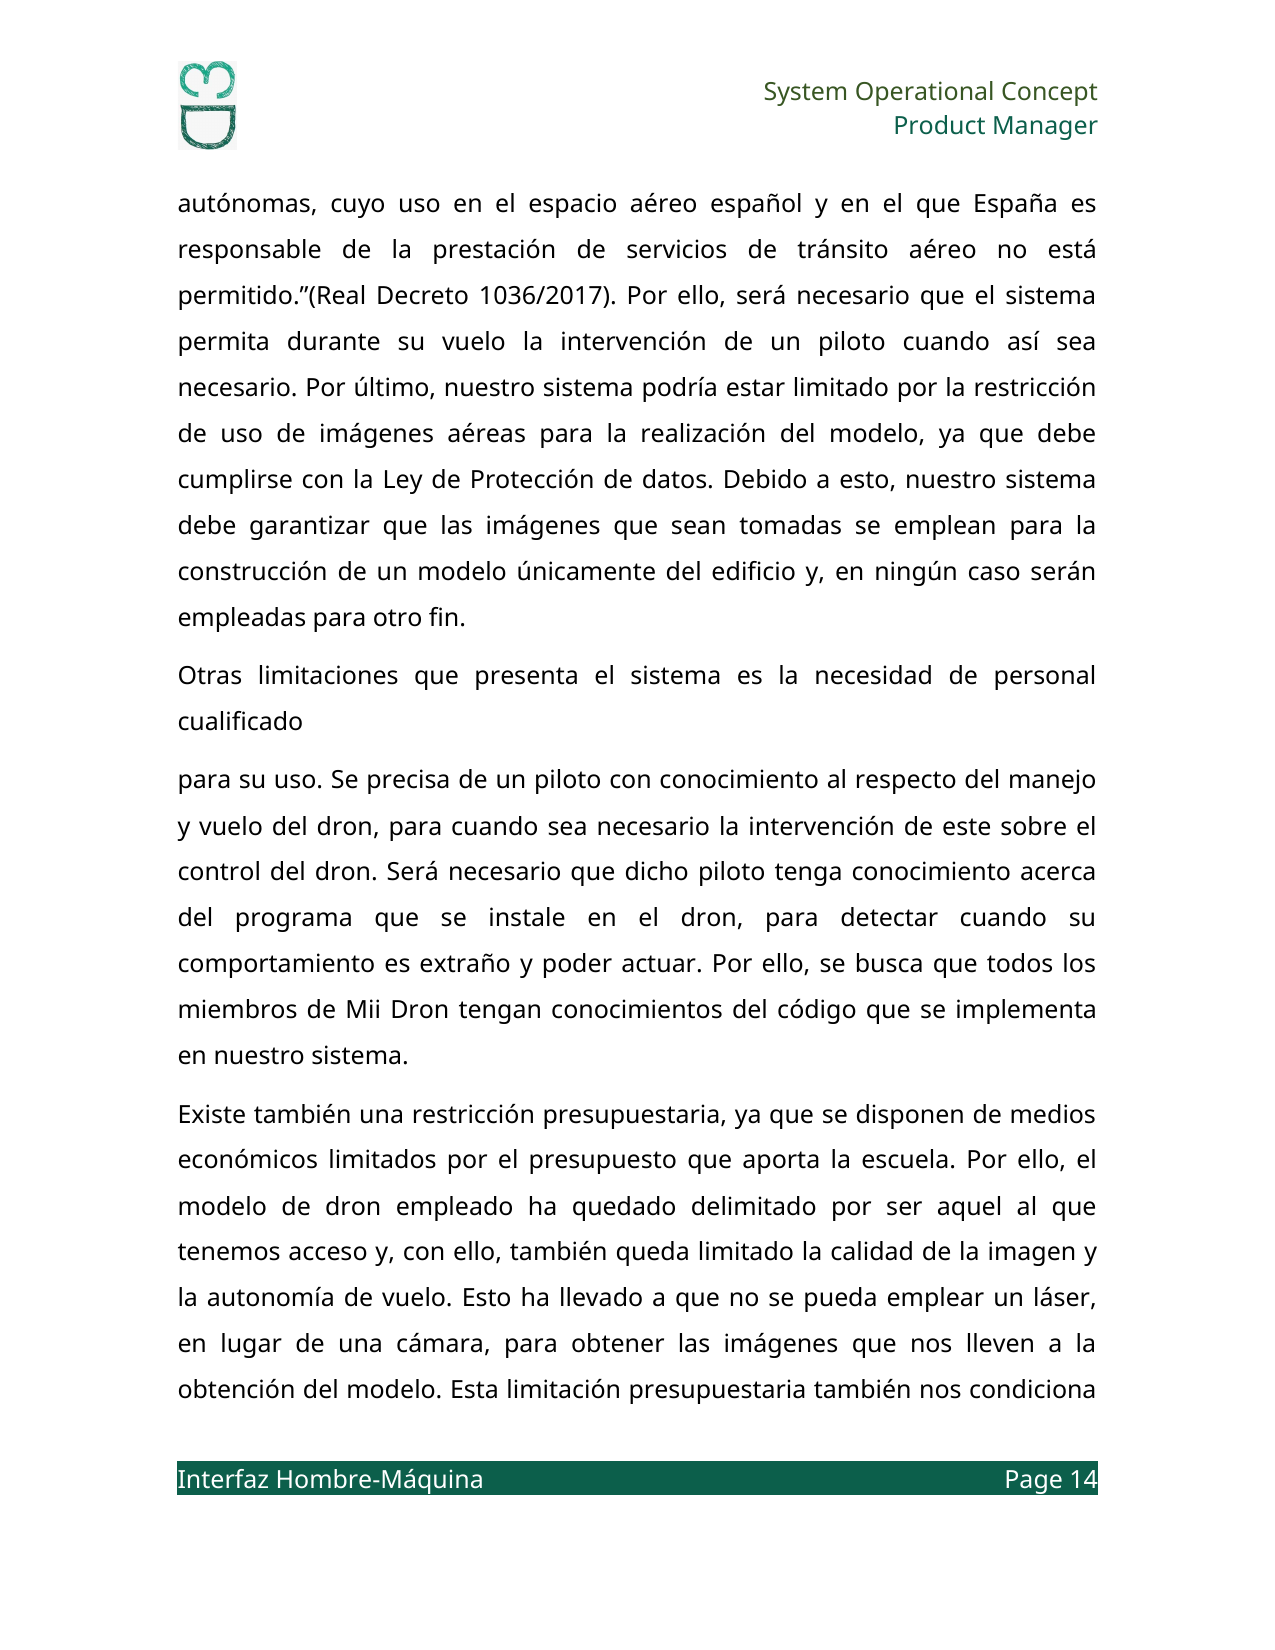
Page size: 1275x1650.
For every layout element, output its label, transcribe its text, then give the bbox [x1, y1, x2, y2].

text para su uso. Se precisa de un piloto con conocimiento al respecto del manejo y vuelo del dron, para cuando sea necesario la intervención de este sobre el control del dron. Será necesario que dicho piloto tenga conocimiento acerca del programa que se instale en el dron, para detectar cuando su comportamiento es extraño y poder actuar. Por ello, se busca que todos los miembros de Mii Dron tengan conocimientos del código que se implementa en nuestro sistema. [177, 762, 1098, 1072]
picture [177, 61, 237, 150]
text Otras limitaciones que presenta el sistema es la necesidad de personal cualificado [177, 658, 1098, 738]
